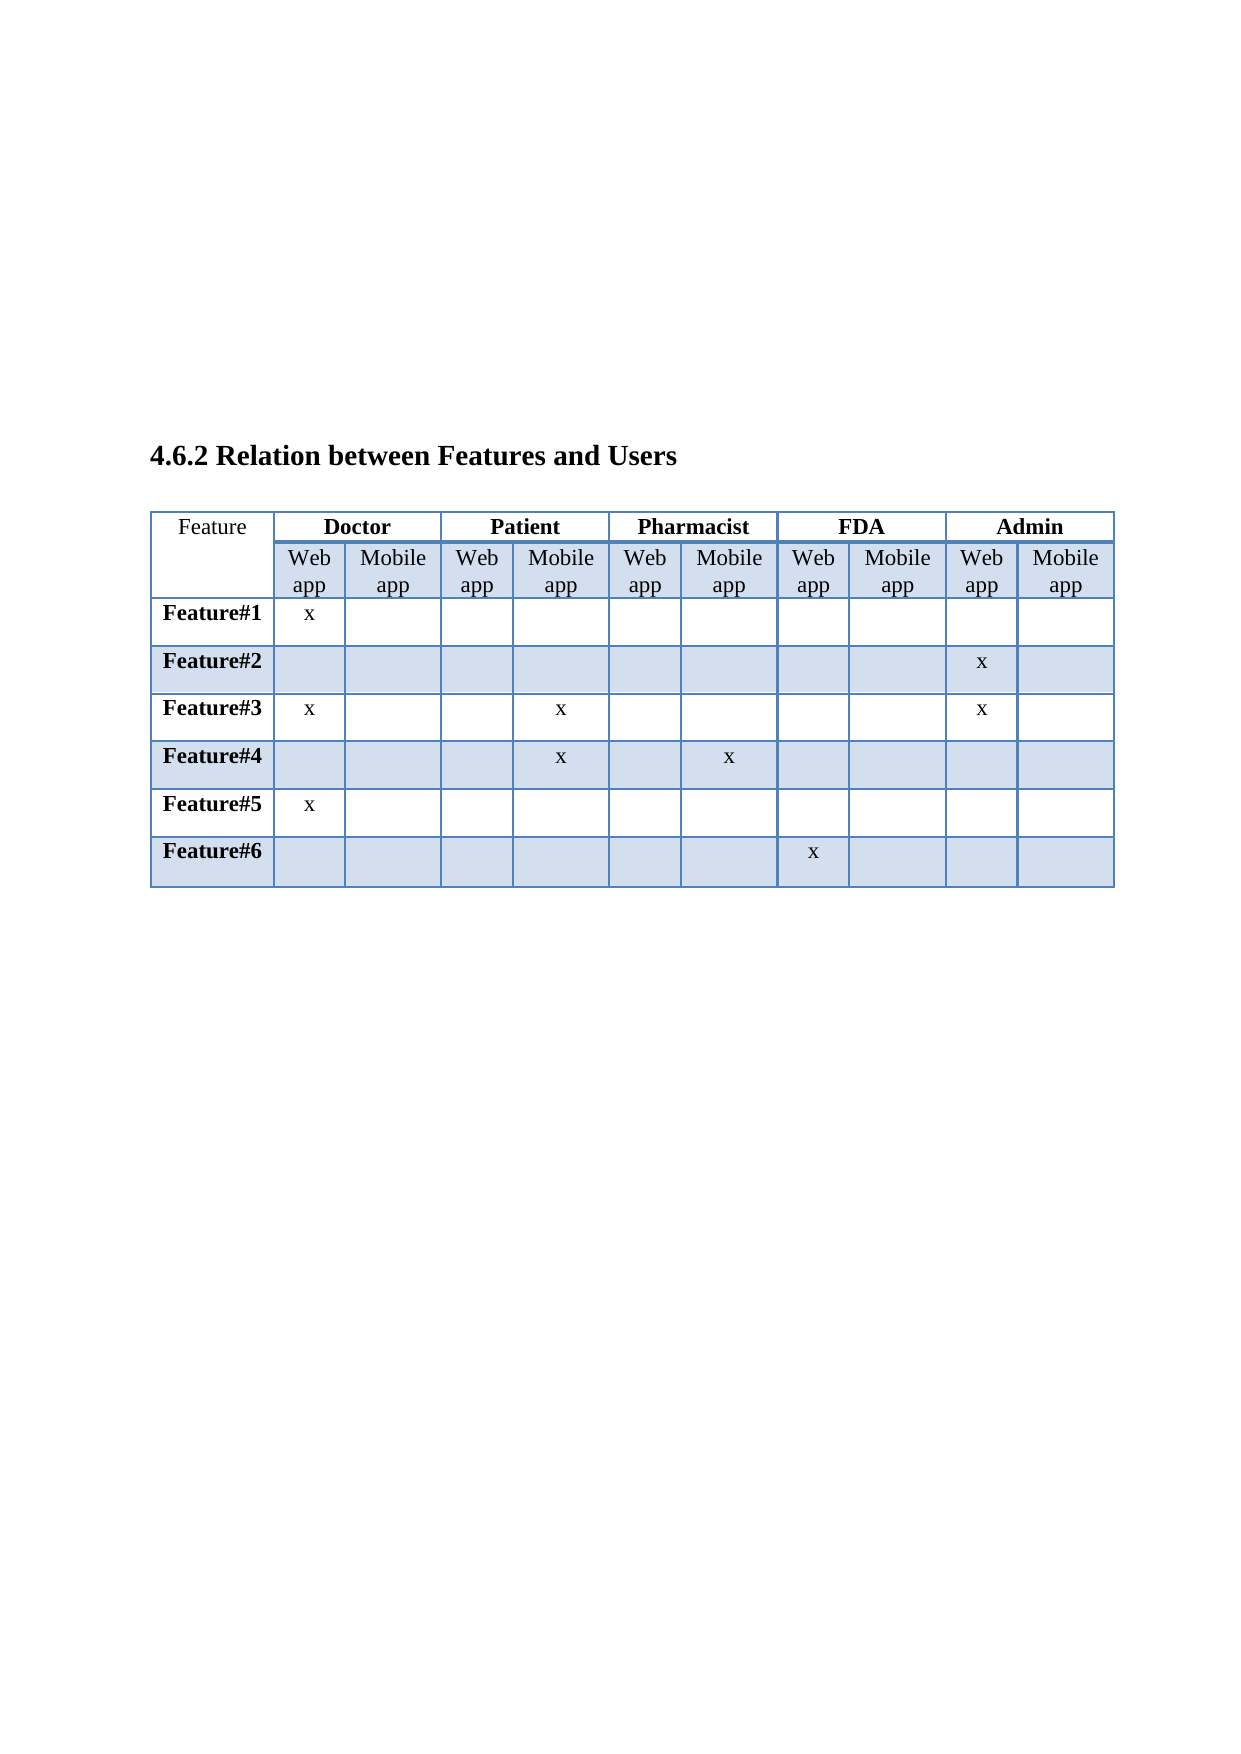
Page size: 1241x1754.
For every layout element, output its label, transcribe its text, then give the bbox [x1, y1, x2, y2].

table_cell [346, 790, 440, 836]
table_cell Mobile app [850, 544, 945, 597]
table_cell [850, 695, 945, 740]
table_cell x [514, 695, 608, 740]
table_cell [850, 838, 945, 886]
table_cell [610, 838, 680, 886]
table_cell [346, 647, 440, 692]
table_header Doctor [275, 513, 440, 539]
table_cell [346, 695, 440, 740]
table_cell x [514, 742, 608, 788]
table_cell [682, 838, 776, 886]
table_cell [850, 599, 945, 645]
table_cell [442, 695, 512, 740]
table_cell [610, 647, 680, 692]
table_cell [779, 647, 848, 692]
table_cell Mobile app [514, 544, 608, 597]
table_cell Feature#6 [152, 838, 273, 886]
table_cell [346, 599, 440, 645]
table_cell [610, 742, 680, 788]
table_cell Mobile app [1019, 544, 1113, 597]
table_cell Web app [779, 544, 848, 597]
table_cell [275, 647, 344, 692]
table_cell [682, 790, 776, 836]
table_cell [442, 742, 512, 788]
table_cell [610, 790, 680, 836]
table_cell [779, 742, 848, 788]
table_cell [947, 790, 1016, 836]
table_cell [1019, 695, 1113, 740]
table_cell [275, 838, 344, 886]
table_cell [346, 838, 440, 886]
table_cell [442, 838, 512, 886]
table_cell [275, 742, 344, 788]
table_cell Feature#5 [152, 790, 273, 836]
table_cell [514, 838, 608, 886]
table_cell [947, 599, 1016, 645]
table_cell [682, 647, 776, 692]
table_cell Feature#1 [152, 599, 273, 645]
table_cell [779, 599, 848, 645]
table_cell x [947, 695, 1016, 740]
table_cell Web app [275, 544, 344, 597]
table_cell x [275, 695, 344, 740]
table_header Feature [152, 513, 273, 597]
table_cell Mobile app [682, 544, 776, 597]
table_cell [779, 790, 848, 836]
table_header Patient [442, 513, 608, 539]
table_cell x [682, 742, 776, 788]
table_cell [850, 790, 945, 836]
table_cell [1019, 790, 1113, 836]
table_cell [1019, 599, 1113, 645]
table_cell [610, 695, 680, 740]
table_header FDA [779, 513, 945, 539]
table_cell [682, 599, 776, 645]
table_cell x [275, 599, 344, 645]
table_cell Web app [610, 544, 680, 597]
table_cell x [947, 647, 1016, 692]
table_cell [947, 742, 1016, 788]
table_header Pharmacist [610, 513, 776, 539]
table_cell [682, 695, 776, 740]
table_cell x [275, 790, 344, 836]
table_cell [1019, 838, 1113, 886]
table_cell [442, 599, 512, 645]
table_cell [1019, 647, 1113, 692]
table_cell [442, 790, 512, 836]
table_cell [514, 647, 608, 692]
table_header Admin [947, 513, 1113, 539]
table_cell [346, 742, 440, 788]
table_cell [442, 647, 512, 692]
table_cell Mobile app [346, 544, 440, 597]
table_cell [514, 790, 608, 836]
table_cell [947, 838, 1016, 886]
table_cell Feature#2 [152, 647, 273, 692]
table_cell x [779, 838, 848, 886]
table_cell Feature#4 [152, 742, 273, 788]
table_cell [850, 647, 945, 692]
table_cell [514, 599, 608, 645]
table_cell [1019, 742, 1113, 788]
table_cell Feature#3 [152, 695, 273, 740]
subtitle 4.6.2 Relation between Features and Users [150, 438, 1090, 471]
table_cell [850, 742, 945, 788]
table_cell [610, 599, 680, 645]
table_cell Web app [947, 544, 1016, 597]
table_cell Web app [442, 544, 512, 597]
table_cell [779, 695, 848, 740]
